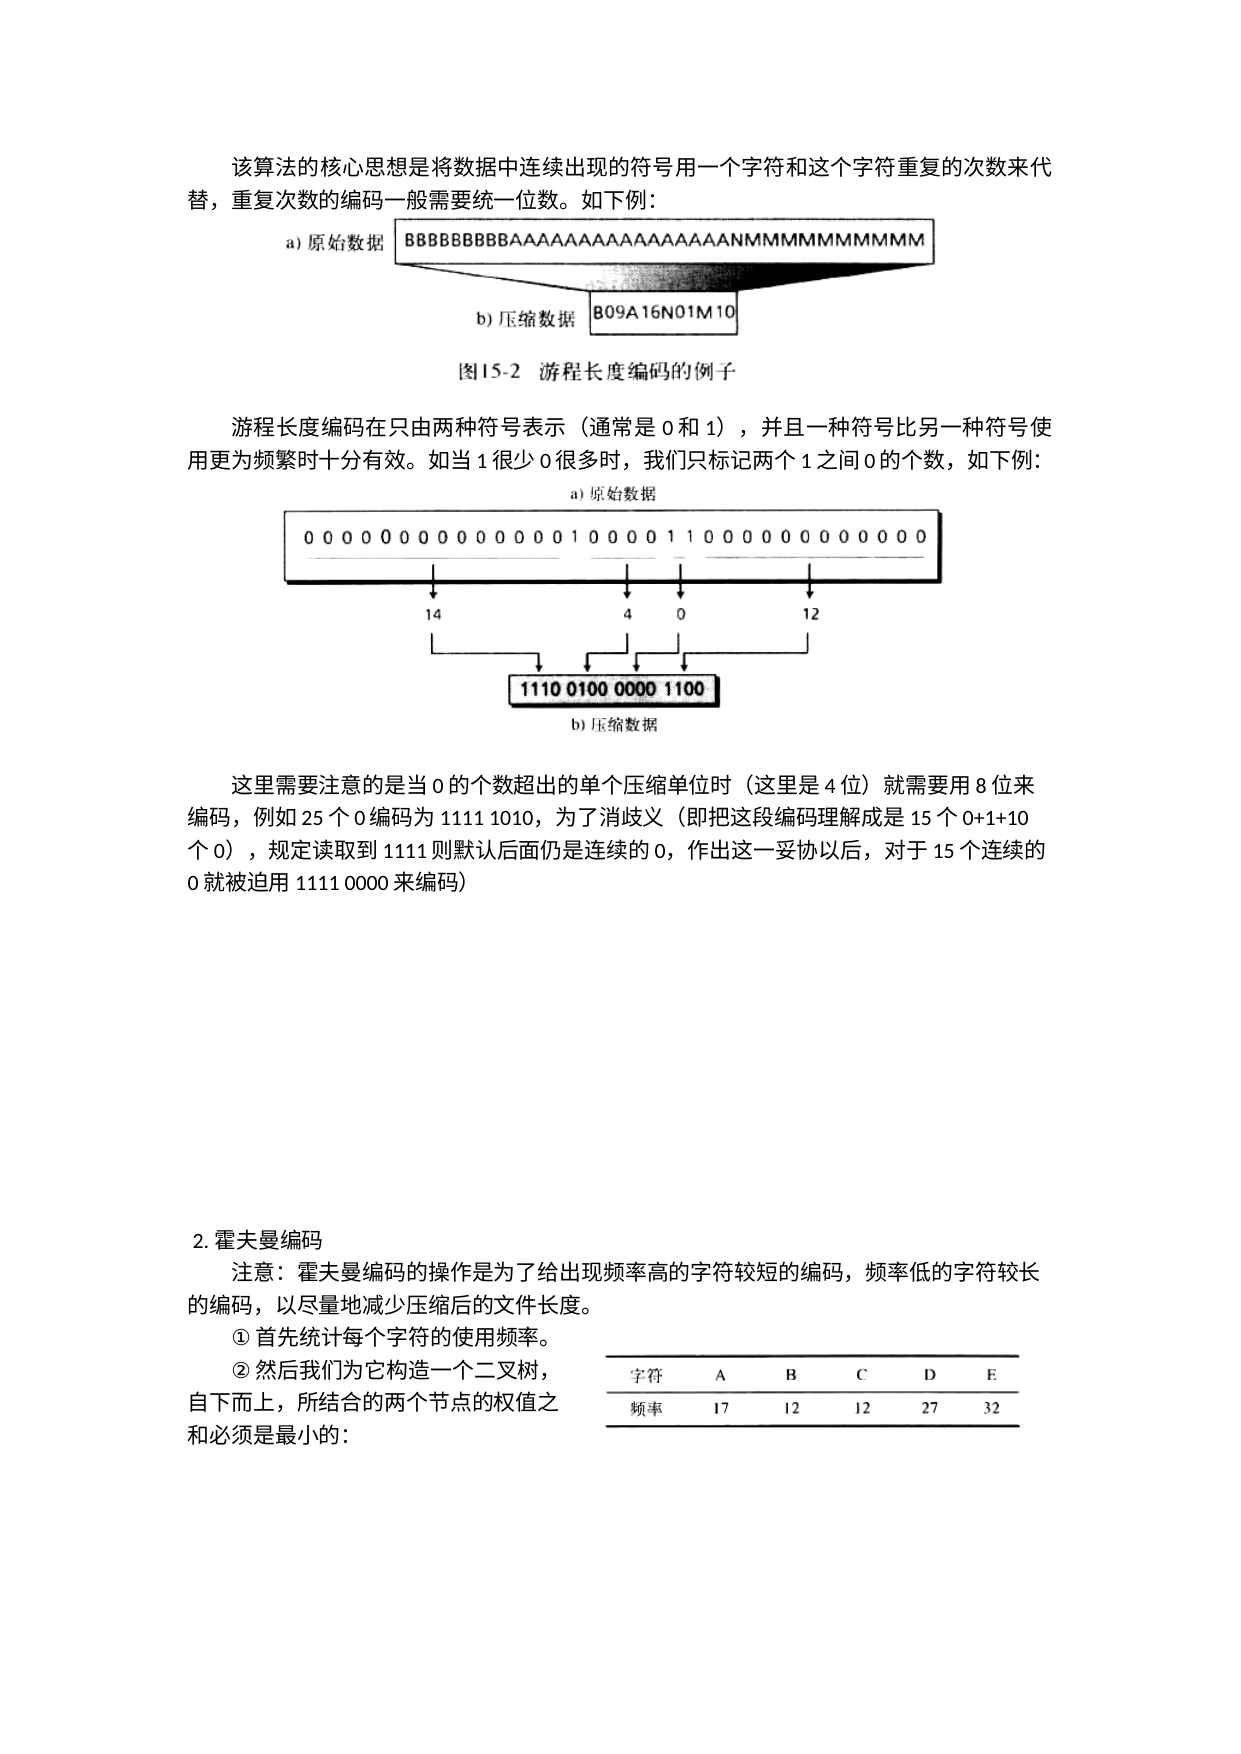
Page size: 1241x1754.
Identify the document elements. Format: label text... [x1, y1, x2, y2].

text 这里需要注意的是当0的个数超出的单个压缩单位时（这里是4位）就需要用8位来编码，例如25个0编码为1111 1010，为了消歧义（即把这段编码理解成是15个0+1+10个0），规定读取到1111则默认后面仍是连续的0，作出这一妥协以后，对于15个连续的0就被迫用1111 0000来编码） [187, 767, 1053, 897]
text 注意：霍夫曼编码的操作是为了给出现频率高的字符较短的编码，频率低的字符较长的编码，以尽量地减少压缩后的文件长度。 [187, 1255, 1053, 1320]
text ①首先统计每个字符的使用频率。 [187, 1320, 1053, 1352]
text 该算法的核心思想是将数据中连续出现的符号用一个字符和这个字符重复的次数来代替，重复次数的编码一般需要统一位数。如下例： [187, 150, 1053, 215]
text 2. 霍夫曼编码 [187, 1222, 1053, 1255]
text ②然后我们为它构造一个二叉树，自下而上，所结合的两个节点的权值之和必须是最小的： [187, 1352, 1053, 1450]
text 游程长度编码在只由两种符号表示（通常是0和1），并且一种符号比另一种符号使用更为频繁时十分有效。如当1很少0很多时，我们只标记两个1之间0的个数，如下例： [187, 410, 1053, 475]
